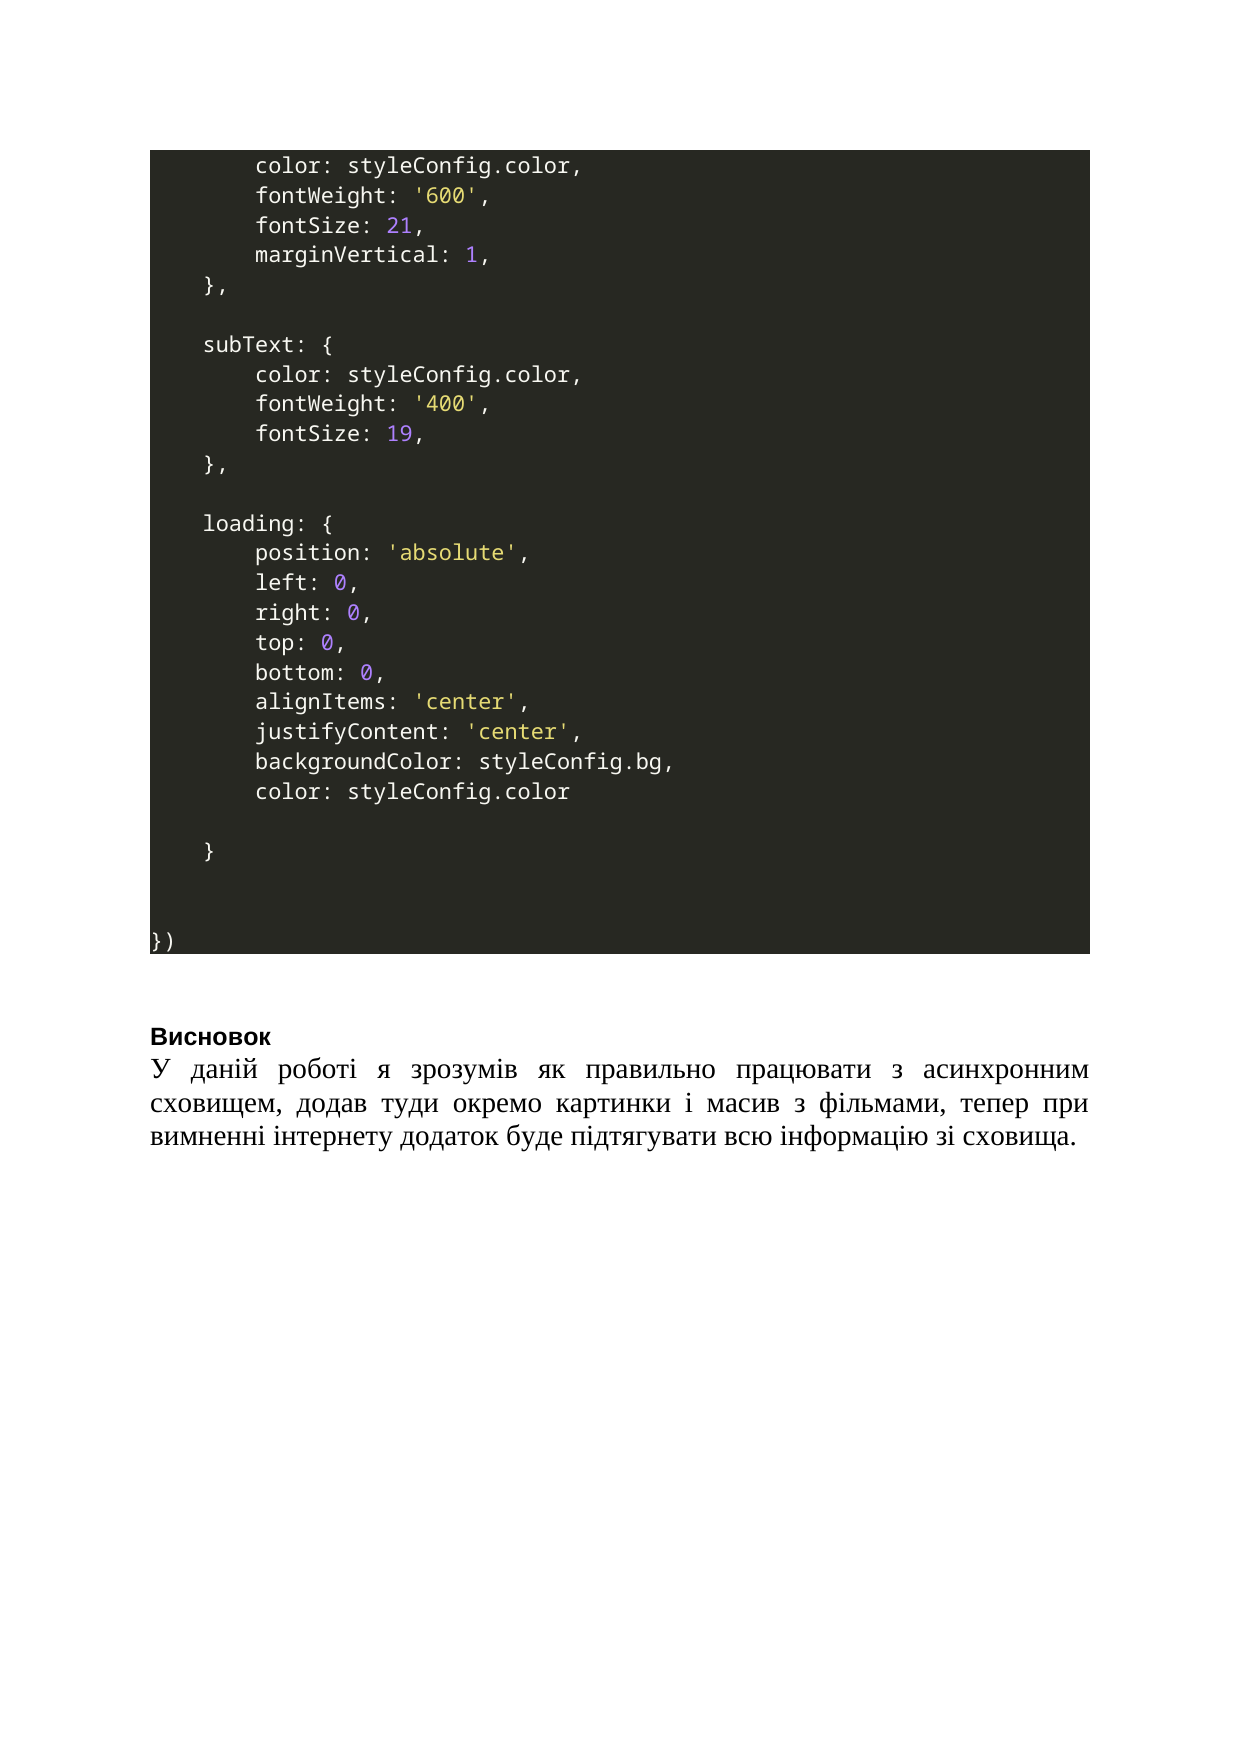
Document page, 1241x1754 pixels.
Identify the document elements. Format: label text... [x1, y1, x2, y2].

text fontWeight: '600', [150, 180, 1090, 209]
text alignItems: 'center', [150, 686, 1090, 716]
text position: 'absolute', [150, 537, 1090, 567]
text color: styleConfig.color, [150, 150, 1090, 180]
text color: styleConfig.color [150, 776, 1090, 805]
text }, [150, 269, 1090, 299]
text backgroundColor: styleConfig.bg, [150, 746, 1090, 776]
text color: styleConfig.color, [150, 358, 1090, 388]
text subText: { [150, 329, 1090, 358]
text fontSize: 21, [150, 209, 1090, 239]
text } [150, 835, 1090, 865]
text }, [150, 448, 1090, 478]
text У даній роботі я зрозумів як правильно працювати з асинхронним сховищем, додав туди окремо картинки і масив з фільмами, тепер при вимненні інтернету додаток буде підтягувати всю інформацію зі сховища. [150, 1051, 1090, 1152]
text fontWeight: '400', [150, 388, 1090, 418]
text top: 0, [150, 627, 1090, 656]
text loading: { [150, 507, 1090, 537]
text justifyContent: 'center', [150, 716, 1090, 746]
text bottom: 0, [150, 656, 1090, 686]
text }) [150, 924, 1090, 954]
text left: 0, [150, 567, 1090, 597]
text marginVertical: 1, [150, 239, 1090, 269]
text fontSize: 19, [150, 418, 1090, 448]
text Висновок [150, 1021, 1090, 1051]
text right: 0, [150, 597, 1090, 627]
